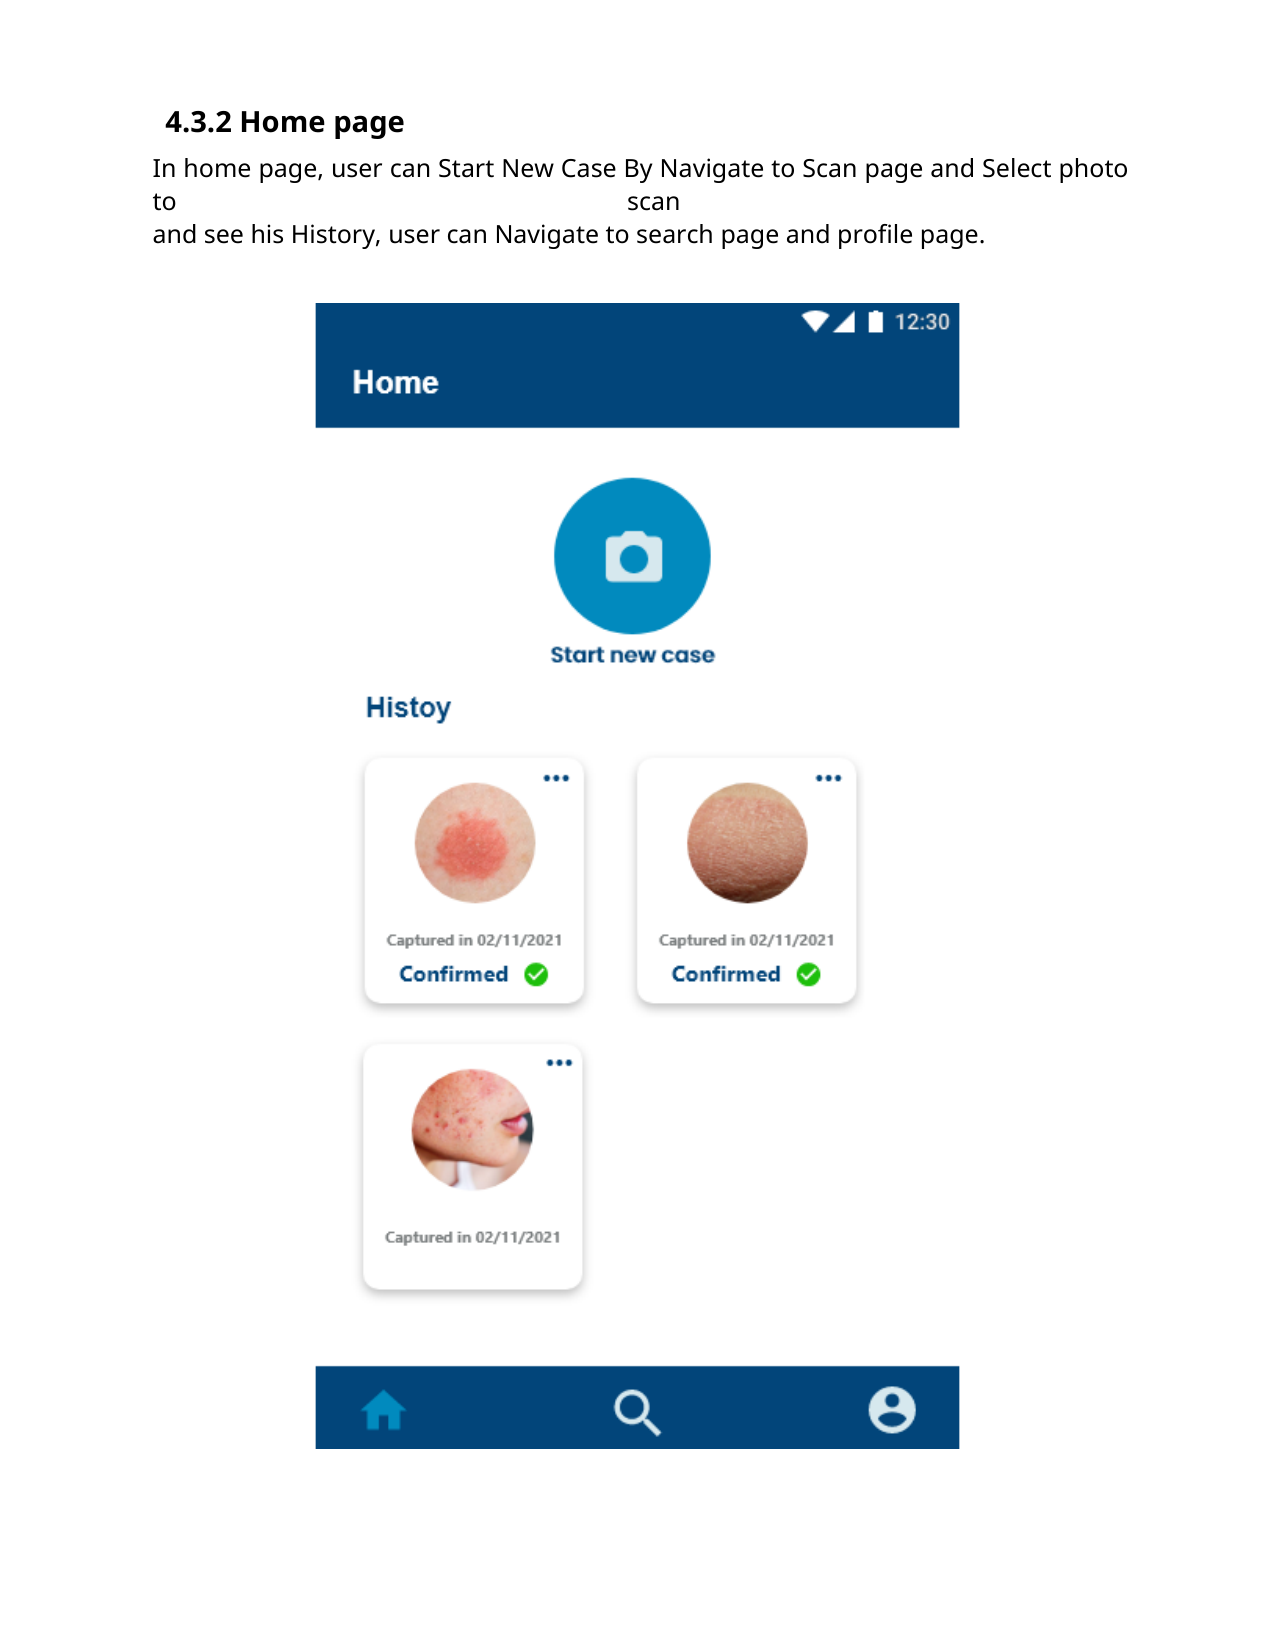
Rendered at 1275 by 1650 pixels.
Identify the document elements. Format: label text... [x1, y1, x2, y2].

picture [315, 303, 960, 1450]
text 4.3.2 Home page [150, 100, 889, 141]
text In home page, user can Start New Case By Navigate to Scan page and Select photo to scan and see his History, user can Navigate to search page and profile page. [152, 151, 1131, 251]
